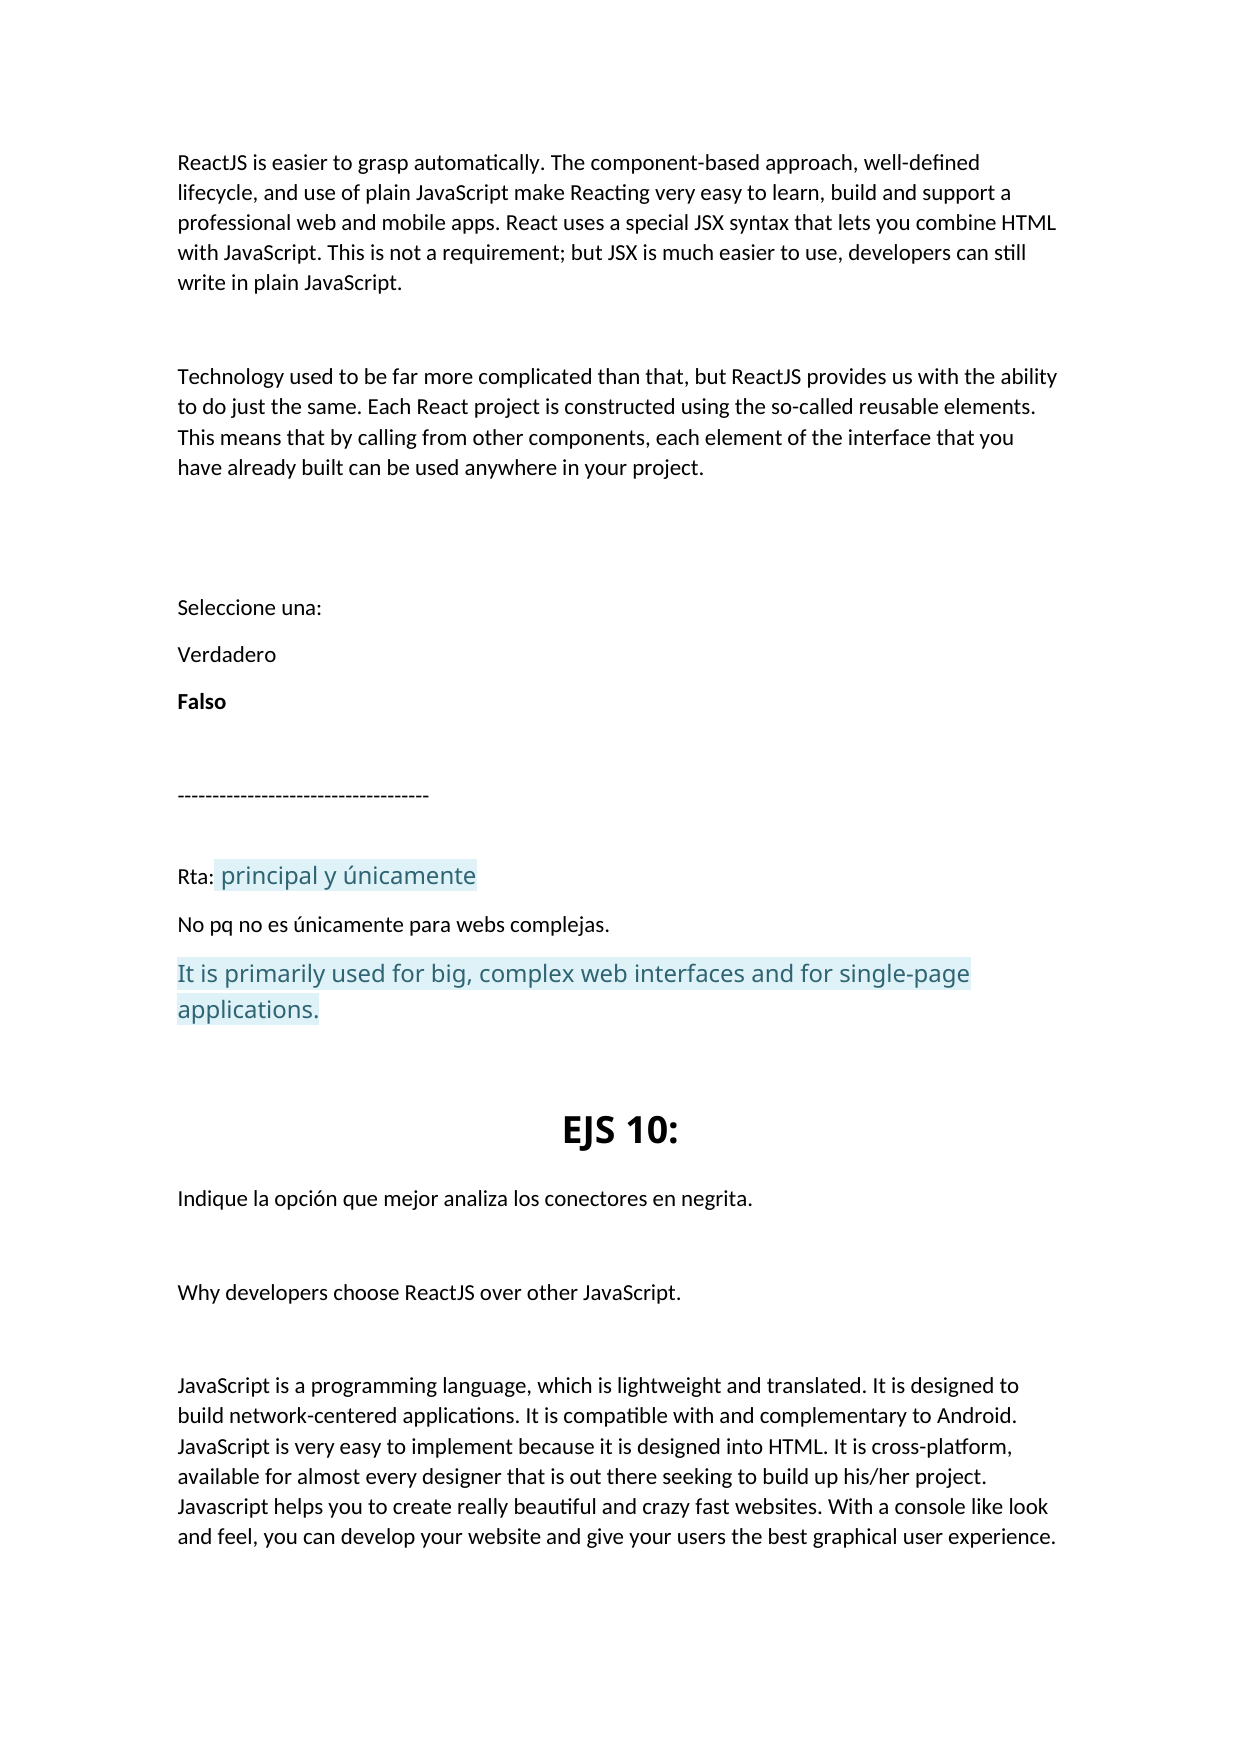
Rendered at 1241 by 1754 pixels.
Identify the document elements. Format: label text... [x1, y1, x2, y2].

text Rta: principal y únicamente [177, 828, 1063, 891]
subtitle EJS 10: [177, 1104, 1063, 1155]
text Why developers choose ReactJS over other JavaScript. [177, 1278, 1063, 1306]
text Falso [177, 687, 1063, 715]
text It is primarily used for big, complex web interfaces and for single-page applications. [177, 957, 1063, 1025]
text ReactJS is easier to grasp automatically. The component-based approach, well-defined lifecycle, and use of plain JavaScript make Reacting very easy to learn, build and support a professional web and mobile apps. React uses a special JSX syntax that lets you combine HTML with JavaScript. This is not a requirement; but JSX is much easier to use, developers can still write in plain JavaScript. [177, 148, 1063, 296]
text ------------------------------------ [177, 781, 1063, 809]
text No pq no es únicamente para webs complejas. [177, 910, 1063, 938]
text Verdadero [177, 640, 1063, 668]
text Indique la opción que mejor analiza los conectores en negrita. [177, 1184, 1063, 1212]
text Seleccione una: [177, 593, 1063, 621]
text JavaScript is a programming language, which is lightweight and translated. It is designed to build network-centered applications. It is compatible with and complementary to Android. JavaScript is very easy to implement because it is designed into HTML. It is cross-platform, available for almost every designer that is out there seeking to build up his/her project. Javascript helps you to create really beautiful and crazy fast websites. With a console like look and feel, you can develop your website and give your users the best graphical user experience. [177, 1371, 1063, 1550]
text Technology used to be far more complicated than that, but ReactJS provides us with the ability to do just the same. Each React project is constructed using the so-called reusable elements. This means that by calling from other components, each element of the interface that you have already built can be used anywhere in your project. [177, 362, 1063, 481]
